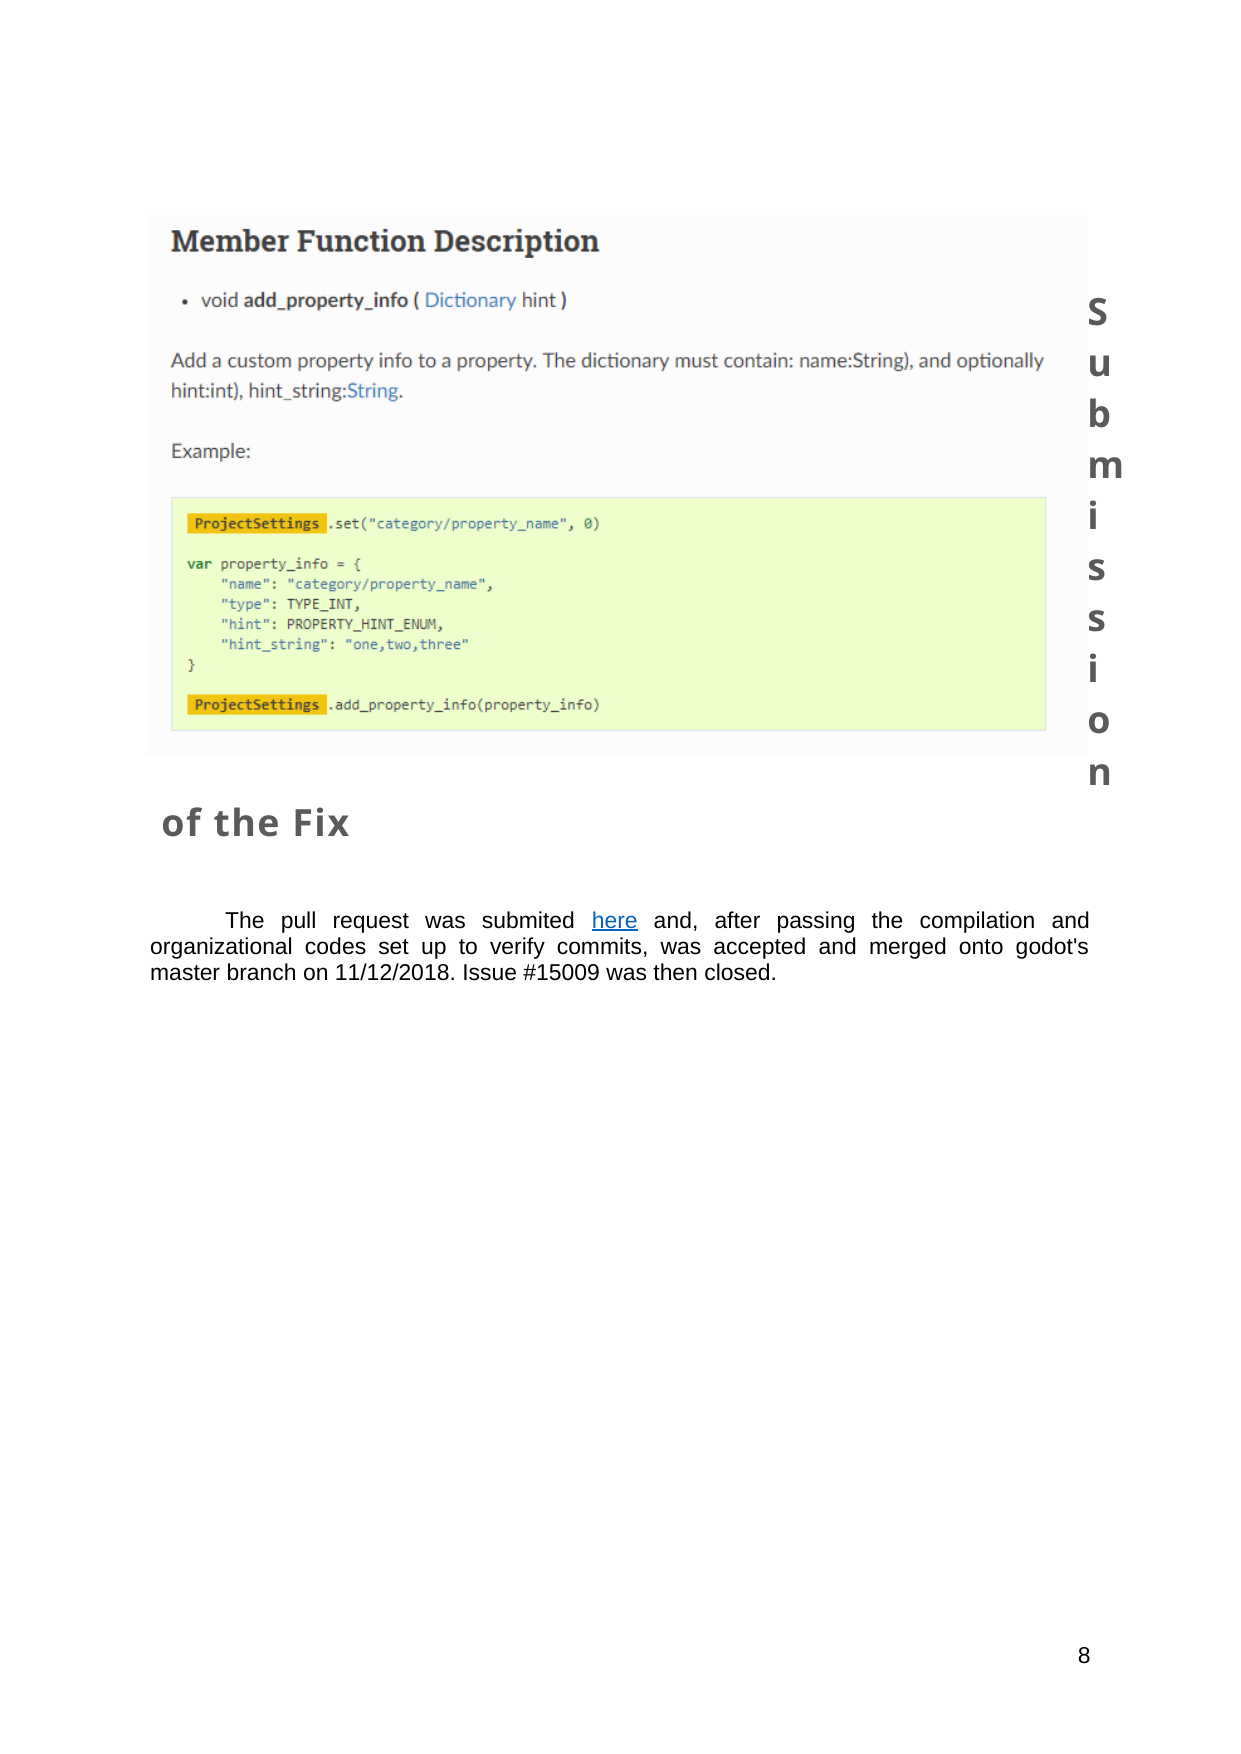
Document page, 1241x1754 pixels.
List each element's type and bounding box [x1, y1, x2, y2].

picture [146, 215, 1088, 755]
